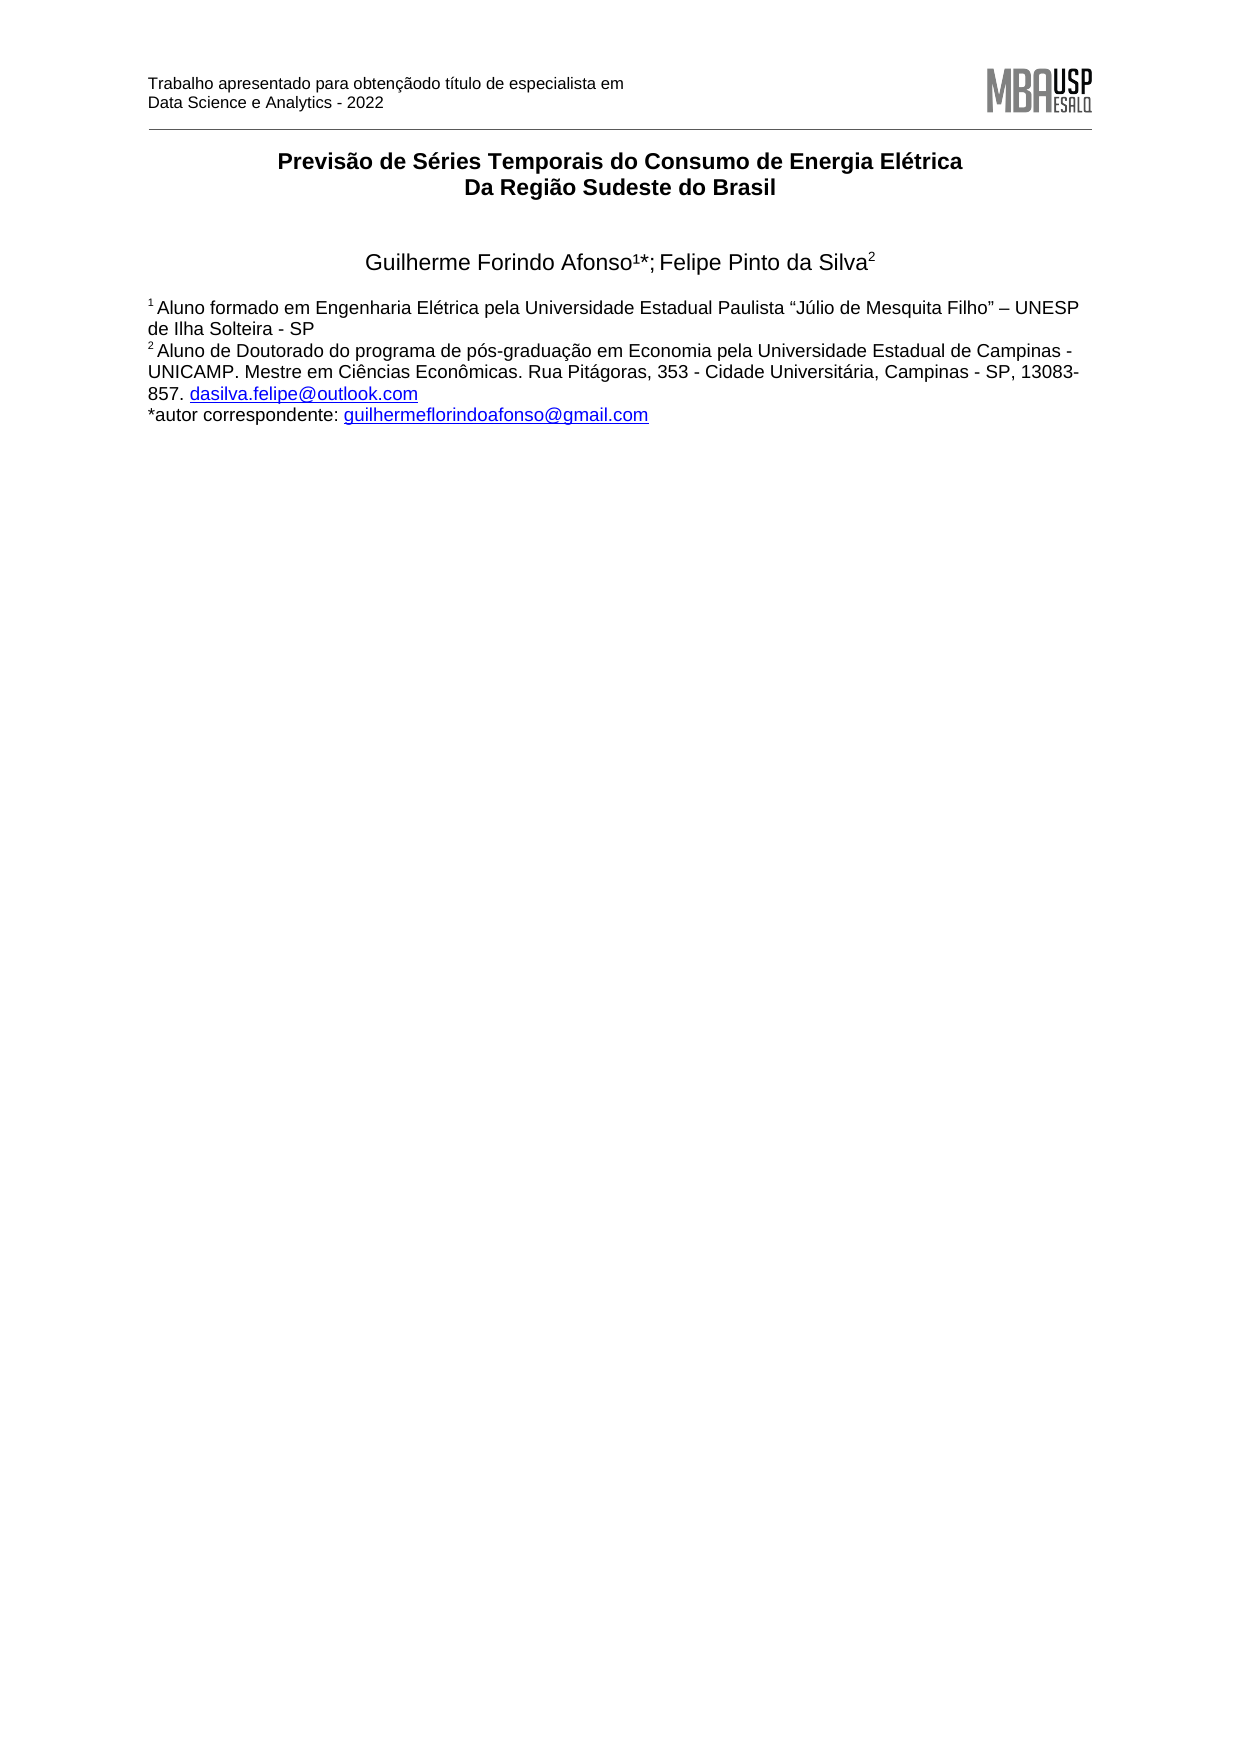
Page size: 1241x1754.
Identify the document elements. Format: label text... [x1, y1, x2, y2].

text Da Região Sudeste do Brasil [148, 174, 1092, 200]
text *autor correspondente: guilhermeflorindoafonso@gmail.com [148, 404, 1092, 426]
text 2 Aluno de Doutorado do programa de pós-graduação em Economia pela Universidade Estadual de Campinas - UNICAMP. Mestre em Ciências Econômicas. Rua Pitágoras, 353 - Cidade Universitária, Campinas - SP, 13083-857. dasilva.felipe@outlook.com [148, 339, 1092, 404]
text 1 Aluno formado em Engenharia Elétrica pela Universidade Estadual Paulista “Júlio de Mesquita Filho” – UNESP de Ilha Solteira - SP [148, 296, 1092, 339]
picture [984, 67, 1095, 114]
text Previsão de Séries Temporais do Consumo de Energia Elétrica [148, 148, 1092, 174]
text Guilherme Forindo Afonso¹*; Felipe Pinto da Silva2 [148, 248, 1092, 275]
